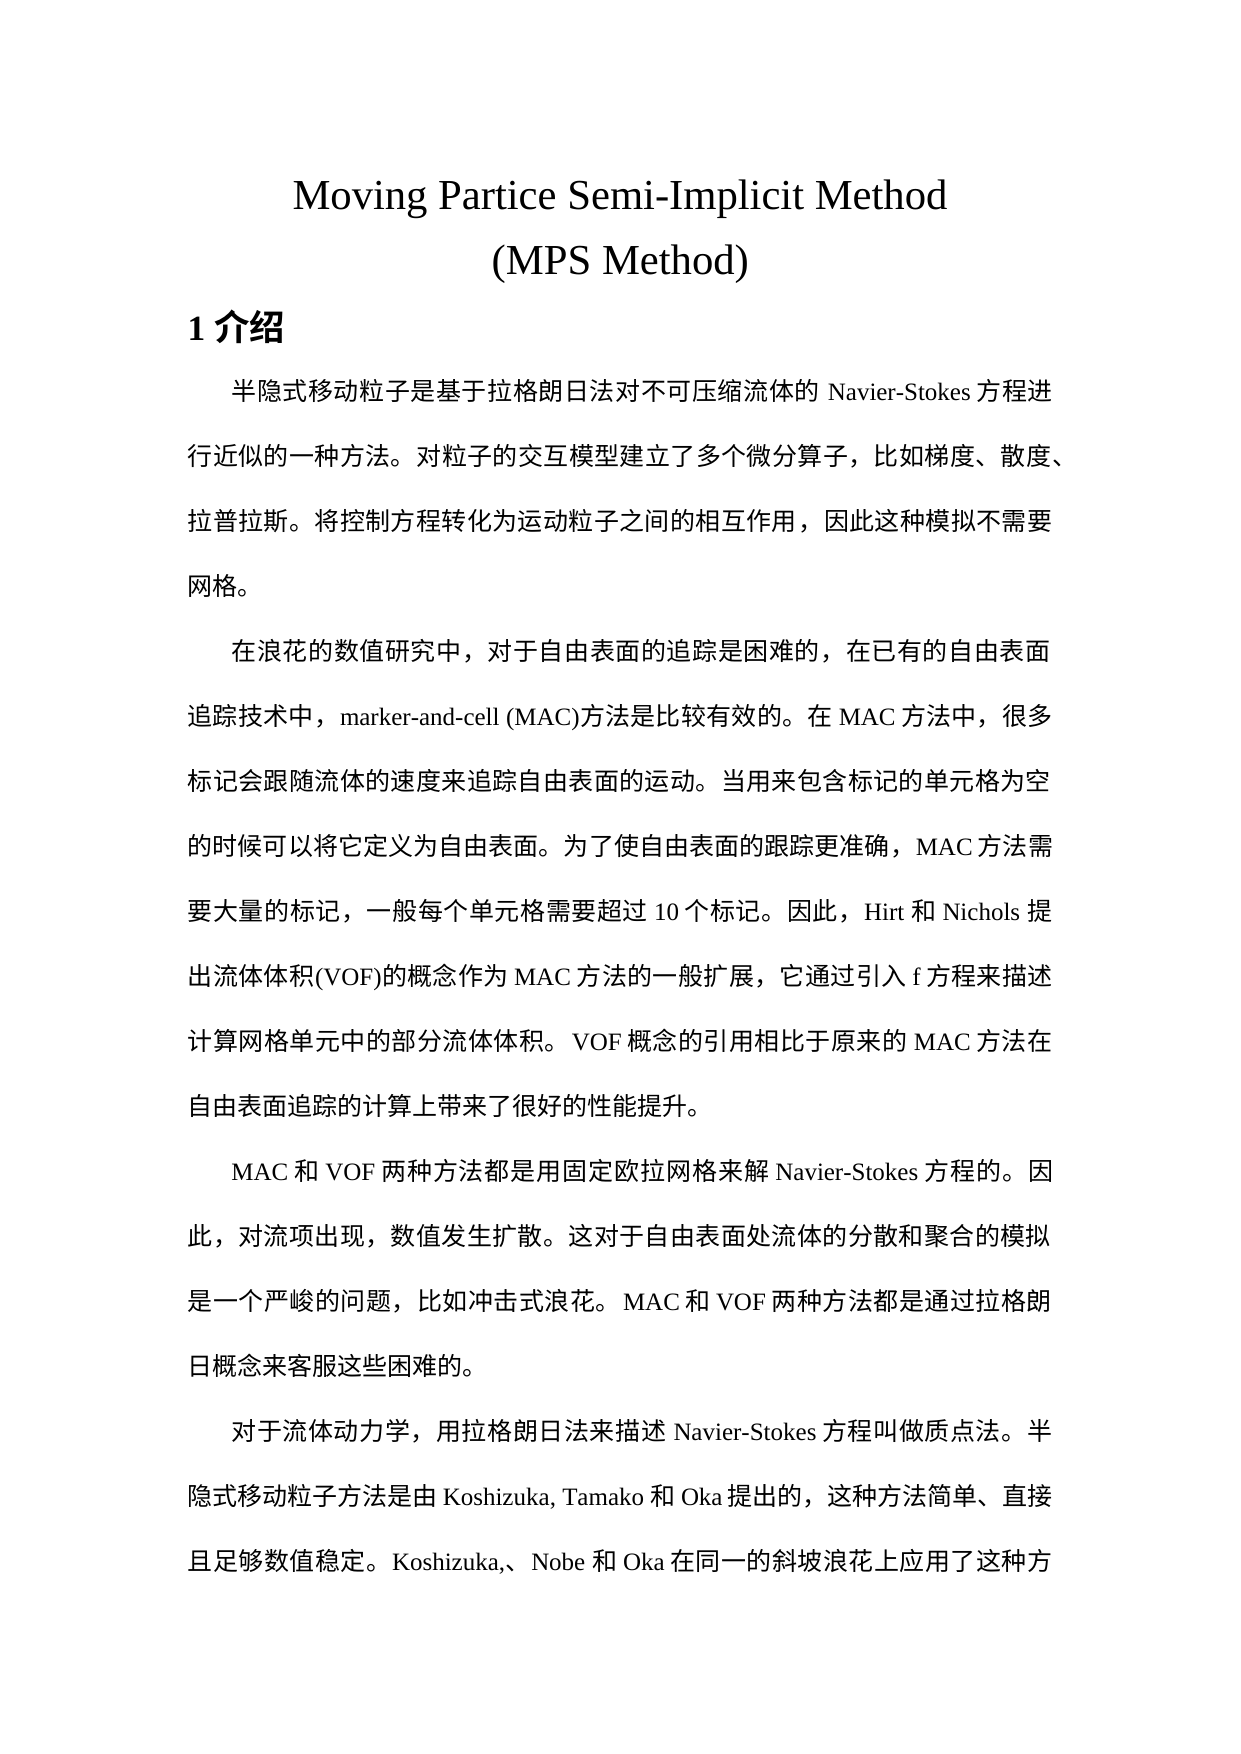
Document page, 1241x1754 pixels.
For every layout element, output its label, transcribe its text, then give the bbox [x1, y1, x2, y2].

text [187, 1397, 1053, 1592]
text MAC和VOF两种方法都是用固定欧拉网格来解Navier-Stokes方程的。因此，对流项出现，数值发生扩散。这对于自由表面处流体的分散和聚合的模拟是一个严峻的问题，比如冲击式浪花。MAC和VOF两种方法都是通过拉格朗日概念来客服这些困难的。 [187, 1137, 1053, 1397]
text 在浪花的数值研究中，对于自由表面的追踪是困难的，在已有的自由表面追踪技术中，marker-and-cell (MAC)方法是比较有效的。在MAC方法中，很多标记会跟随流体的速度来追踪自由表面的运动。当用来包含标记的单元格为空的时候可以将它定义为自由表面。为了使自由表面的跟踪更准确，MAC方法需要大量的标记，一般每个单元格需要超过10个标记。因此，Hirt 和Nichols 提出流体体积(VOF)的概念作为MAC方法的一般扩展，它通过引入f方程来描述计算网格单元中的部分流体体积。VOF概念的引用相比于原来的MAC方法在自由表面追踪的计算上带来了很好的性能提升。 [187, 617, 1053, 1137]
text 半隐式移动粒子是基于拉格朗日法对不可压缩流体的Navier-Stokes方程进行近似的一种方法。对粒子的交互模型建立了多个微分算子，比如梯度、散度、拉普拉斯。将控制方程转化为运动粒子之间的相互作用，因此这种模拟不需要网格。 [187, 357, 1053, 617]
text Moving Partice Semi-Implicit Method [187, 162, 1053, 227]
text 1 介绍 [187, 292, 1053, 357]
text (MPS Method) [187, 227, 1053, 292]
